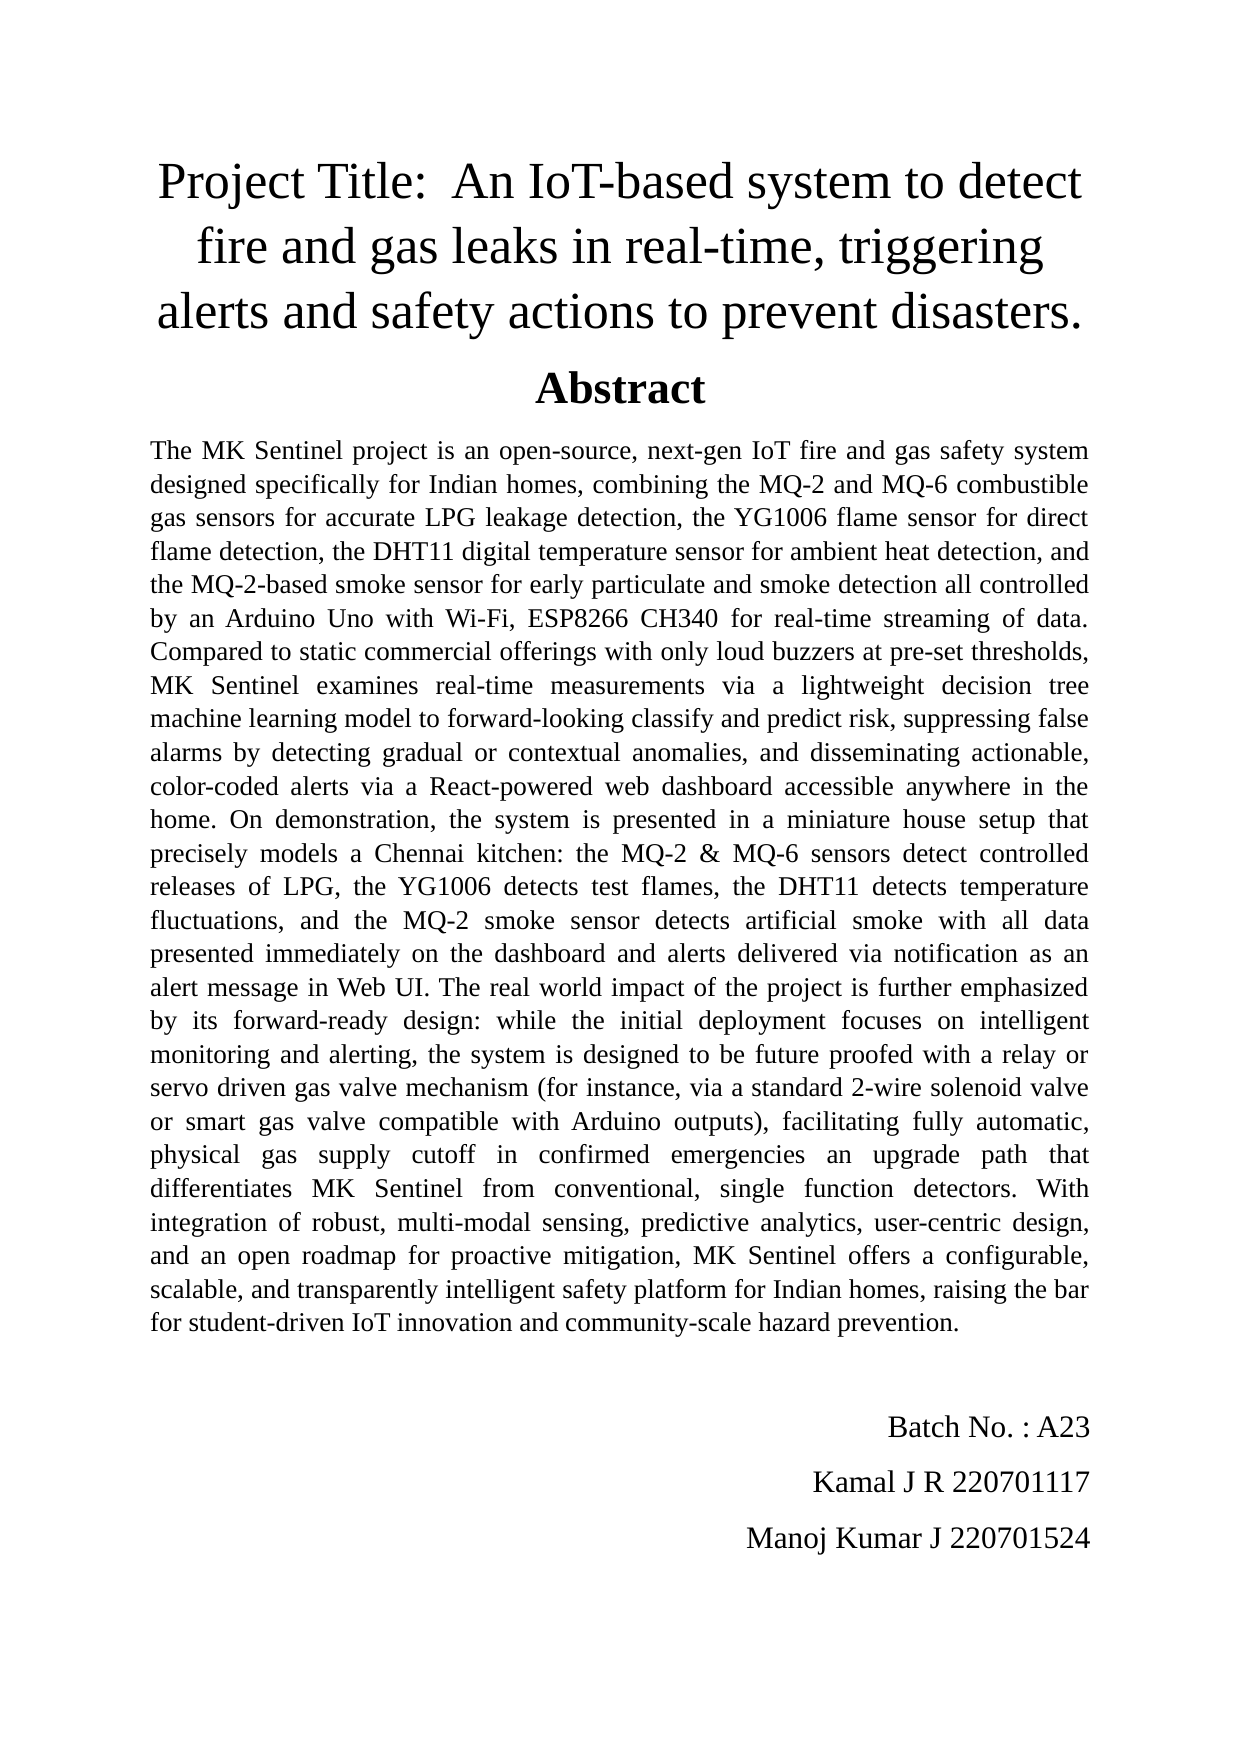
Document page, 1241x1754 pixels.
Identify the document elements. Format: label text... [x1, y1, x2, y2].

text Kamal J R 220701117 [150, 1463, 1090, 1499]
text Abstract [150, 361, 1090, 413]
text The MK Sentinel project is an open-source, next-gen IoT fire and gas safety system designed specifically for Indian homes, combining the MQ-2 and MQ-6 combustible gas sensors for accurate LPG leakage detection, the YG1006 flame sensor for direct flame detection, the DHT11 digital temperature sensor for ambient heat detection, and the MQ-2-based smoke sensor for early particulate and smoke detection all controlled by an Arduino Uno with Wi-Fi, ESP8266 CH340 for real-time streaming of data. Compared to static commercial offerings with only loud buzzers at pre-set thresholds, MK Sentinel examines real-time measurements via a lightweight decision tree machine learning model to forward-looking classify and predict risk, suppressing false alarms by detecting gradual or contextual anomalies, and disseminating actionable, color-coded alerts via a React-powered web dashboard accessible anywhere in the home. On demonstration, the system is presented in a miniature house setup that precisely models a Chennai kitchen: the MQ-2 & MQ-6 sensors detect controlled releases of LPG, the YG1006 detects test flames, the DHT11 detects temperature fluctuations, and the MQ-2 smoke sensor detects artificial smoke with all data presented immediately on the dashboard and alerts delivered via notification as an alert message in Web UI. The real world impact of the project is further emphasized by its forward-ready design: while the initial deployment focuses on intelligent monitoring and alerting, the system is designed to be future proofed with a relay or servo driven gas valve mechanism (for instance, via a standard 2-wire solenoid valve or smart gas valve compatible with Arduino outputs), facilitating fully automatic, physical gas supply cutoff in confirmed emergencies an upgrade path that differentiates MK Sentinel from conventional, single function detectors. With integration of robust, multi-modal sensing, predictive analytics, user-centric design, and an open roadmap for proactive mitigation, MK Sentinel offers a configurable, scalable, and transparently intelligent safety platform for Indian homes, raising the bar for student-driven IoT innovation and community-scale hazard prevention. [150, 434, 1090, 1337]
text Project Title: An IoT-based system to detect fire and gas leaks in real-time, triggering alerts and safety actions to prevent disasters. [150, 150, 1090, 339]
text Manoj Kumar J 220701524 [150, 1519, 1090, 1555]
text Batch No. : A23 [150, 1408, 1090, 1444]
